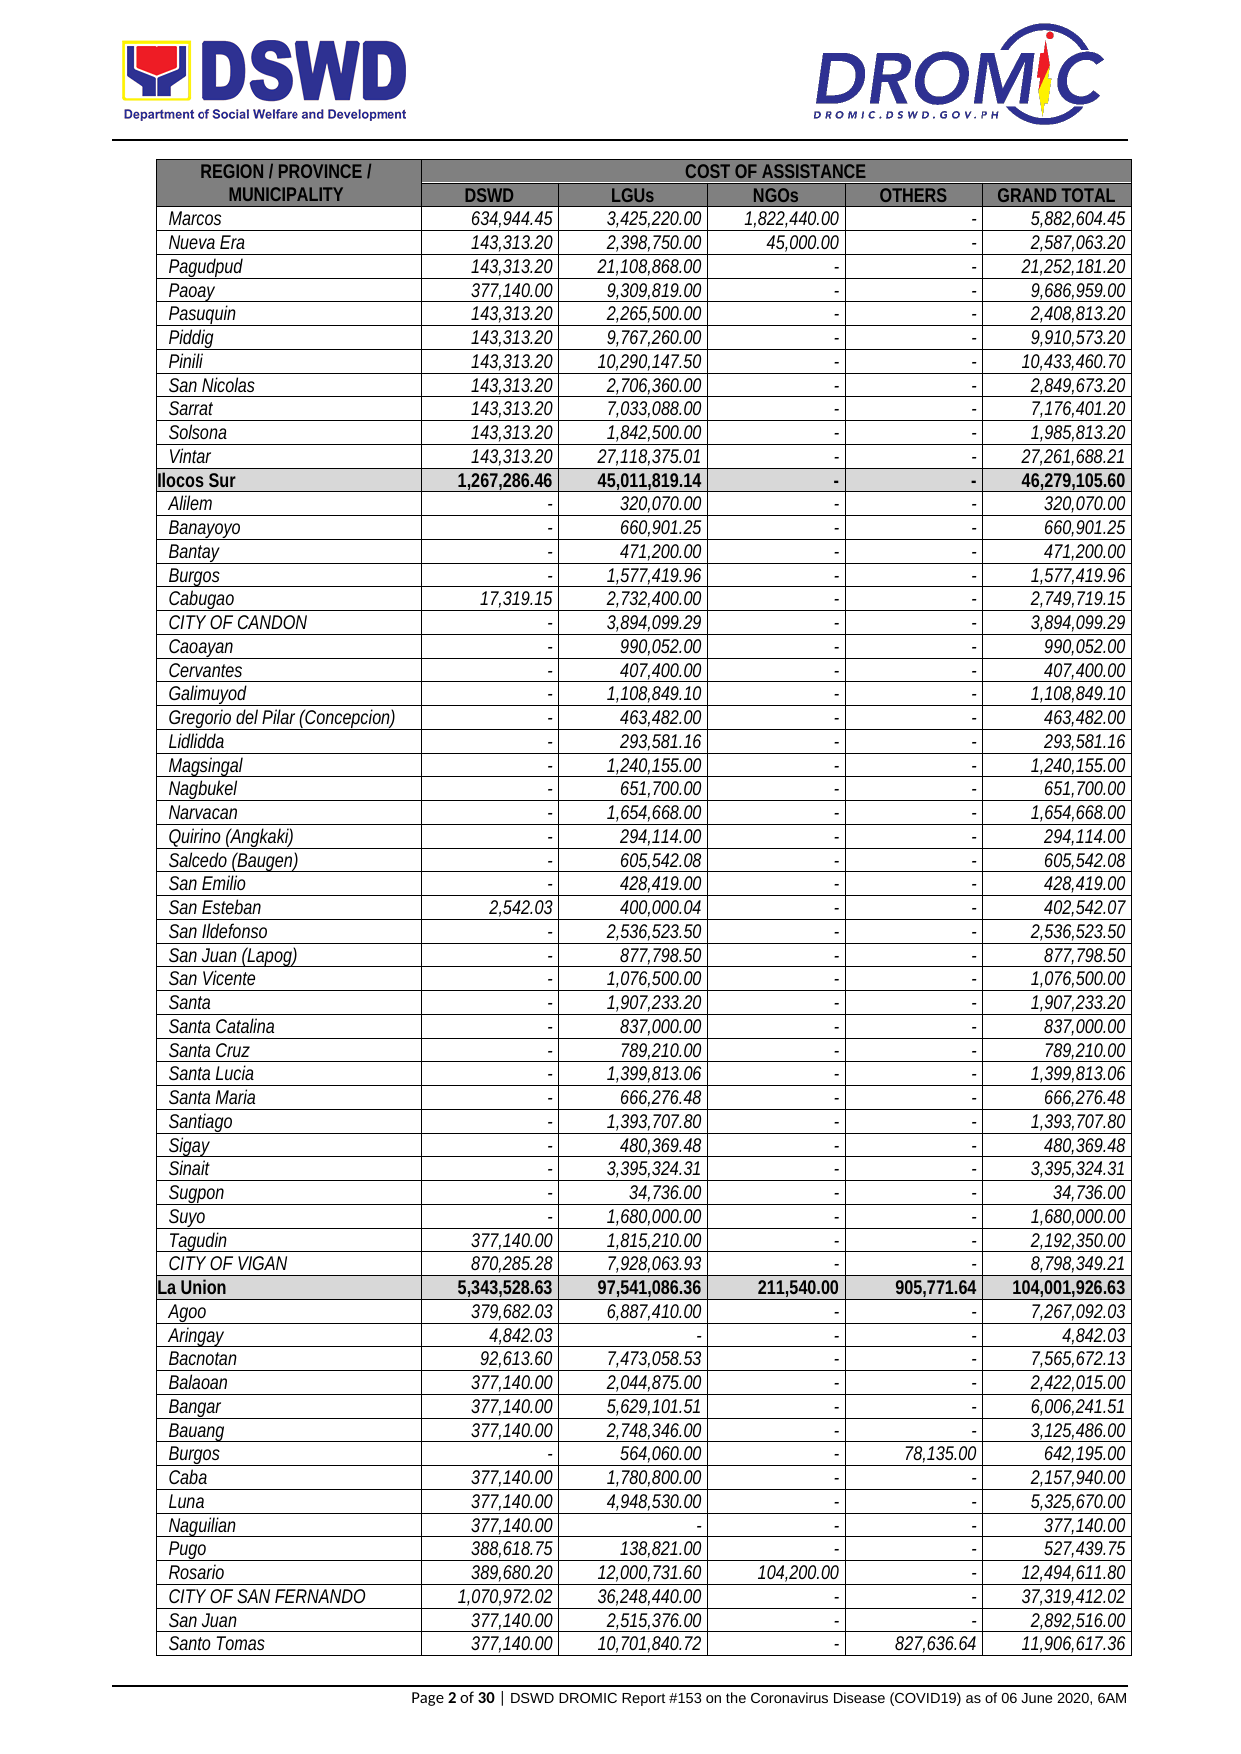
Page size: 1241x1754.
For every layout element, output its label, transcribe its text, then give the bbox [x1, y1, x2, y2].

table_cell 634,944.45 [422, 207, 558, 230]
table_cell - [708, 1205, 845, 1227]
table_cell Sinait [168, 1157, 421, 1180]
table_cell 320,070.00 [559, 492, 707, 515]
table_cell - [422, 611, 558, 634]
table_cell - [846, 540, 982, 562]
table_cell [157, 730, 168, 752]
table_cell Burgos [168, 564, 421, 586]
table_cell 7,473,058.53 [559, 1347, 707, 1370]
table_cell Pasuquin [168, 302, 421, 325]
table_cell San Juan [168, 1609, 421, 1631]
picture [112, 37, 417, 125]
table_cell 877,798.50 [559, 944, 707, 966]
table_cell 4,842.03 [983, 1324, 1131, 1346]
table_cell 1,907,233.20 [559, 991, 707, 1014]
table_cell [157, 825, 168, 847]
table_cell - [846, 1585, 982, 1607]
table_cell - [846, 1015, 982, 1037]
table_cell - [422, 659, 558, 681]
table_cell [157, 302, 168, 325]
table_cell 377,140.00 [422, 1395, 558, 1417]
table_cell - [708, 849, 845, 871]
table_cell 5,629,101.51 [559, 1395, 707, 1417]
table_cell 480,369.48 [559, 1134, 707, 1156]
table_cell - [846, 326, 982, 349]
table_cell 320,070.00 [983, 492, 1131, 515]
table_cell [157, 1324, 168, 1346]
table_cell - [708, 896, 845, 919]
table_cell [157, 801, 168, 824]
table_cell 471,200.00 [559, 540, 707, 562]
table_cell - [846, 801, 982, 824]
table_cell - [708, 587, 845, 610]
table_cell [157, 1609, 168, 1631]
table_cell Ilocos Sur [157, 469, 421, 491]
table_cell [157, 1632, 168, 1655]
table_cell - [846, 1324, 982, 1346]
table_cell 1,399,813.06 [559, 1062, 707, 1085]
table_cell Vintar [168, 445, 421, 467]
table_cell - [422, 516, 558, 539]
table_cell - [422, 1134, 558, 1156]
table_cell - [422, 801, 558, 824]
table_cell Caoayan [168, 635, 421, 657]
table_cell [157, 706, 168, 729]
table_cell 463,482.00 [983, 706, 1131, 729]
table_cell [157, 1039, 168, 1061]
table_cell [157, 1086, 168, 1109]
table_cell 605,542.08 [559, 849, 707, 871]
table_cell [157, 540, 168, 562]
table_cell LGUs [559, 184, 707, 206]
table_cell 7,033,088.00 [559, 397, 707, 420]
table_cell 651,700.00 [983, 777, 1131, 800]
table_cell - [708, 635, 845, 657]
table_cell Solsona [168, 421, 421, 444]
table_cell - [708, 1632, 845, 1655]
table_cell 11,906,617.36 [983, 1632, 1131, 1655]
table_cell - [708, 1514, 845, 1536]
table_cell [157, 350, 168, 372]
table_cell Naguilian [168, 1514, 421, 1536]
table_cell 104,001,926.63 [983, 1276, 1131, 1299]
table_cell - [422, 1181, 558, 1204]
table_cell 12,494,611.80 [983, 1561, 1131, 1584]
table_cell Santa Lucia [168, 1062, 421, 1085]
table_cell 1,815,210.00 [559, 1229, 707, 1251]
table_cell 480,369.48 [983, 1134, 1131, 1156]
table_cell - [708, 706, 845, 729]
table_cell CITY OF SAN FERNANDO [168, 1585, 421, 1607]
table_cell 143,313.20 [422, 255, 558, 277]
table_cell Marcos [168, 207, 421, 230]
table_cell 377,140.00 [422, 1229, 558, 1251]
table_cell 12,000,731.60 [559, 1561, 707, 1584]
table_cell - [708, 1609, 845, 1631]
table_cell 564,060.00 [559, 1442, 707, 1465]
table_cell 34,736.00 [983, 1181, 1131, 1204]
table_cell 138,821.00 [559, 1537, 707, 1560]
table_cell Nagbukel [168, 777, 421, 800]
table_cell Santa Cruz [168, 1039, 421, 1061]
table_cell 143,313.20 [422, 350, 558, 372]
table_cell [157, 754, 168, 776]
table_cell 5,882,604.45 [983, 207, 1131, 230]
table_cell 870,285.28 [422, 1252, 558, 1275]
table_cell Pinili [168, 350, 421, 372]
table_cell 1,842,500.00 [559, 421, 707, 444]
table_cell 388,618.75 [422, 1537, 558, 1560]
table_cell [157, 991, 168, 1014]
table_cell 428,419.00 [983, 872, 1131, 895]
table_cell - [846, 1371, 982, 1394]
table_cell - [708, 492, 845, 515]
table_cell Santa Catalina [168, 1015, 421, 1037]
table_cell Sugpon [168, 1181, 421, 1204]
table_cell 27,118,375.01 [559, 445, 707, 467]
table_cell 1,070,972.02 [422, 1585, 558, 1607]
table_cell 1,780,800.00 [559, 1466, 707, 1489]
table_cell Sigay [168, 1134, 421, 1156]
table_cell [157, 967, 168, 990]
table_cell - [422, 991, 558, 1014]
table_cell 27,261,688.21 [983, 445, 1131, 467]
table_cell - [559, 1514, 707, 1536]
table_cell Balaoan [168, 1371, 421, 1394]
table_cell - [846, 635, 982, 657]
table_cell 666,276.48 [559, 1086, 707, 1109]
table_cell 379,682.03 [422, 1300, 558, 1322]
table_cell 1,108,849.10 [559, 682, 707, 705]
table_cell 2,748,346.00 [559, 1419, 707, 1441]
table_cell - [708, 469, 845, 491]
table_cell San Nicolas [168, 374, 421, 396]
table_cell - [846, 682, 982, 705]
table_cell [157, 1395, 168, 1417]
table_cell DSWD [422, 184, 558, 206]
table_cell 7,565,672.13 [983, 1347, 1131, 1370]
table_cell San Ildefonso [168, 920, 421, 942]
table_cell Rosario [168, 1561, 421, 1584]
table_cell - [846, 397, 982, 420]
table_cell - [708, 1466, 845, 1489]
table_cell - [846, 825, 982, 847]
table_cell - [708, 421, 845, 444]
table_cell 293,581.16 [983, 730, 1131, 752]
table_cell - [846, 920, 982, 942]
table_header REGION / PROVINCE / MUNICIPALITY [157, 160, 421, 206]
table_cell - [846, 1205, 982, 1227]
table_cell 402,542.07 [983, 896, 1131, 919]
table_cell - [422, 1015, 558, 1037]
table_cell 1,822,440.00 [708, 207, 845, 230]
table_cell [157, 207, 168, 230]
table_cell Pagudpud [168, 255, 421, 277]
table_cell Luna [168, 1490, 421, 1512]
table_cell 2,044,875.00 [559, 1371, 707, 1394]
table_cell Sarrat [168, 397, 421, 420]
table_cell 293,581.16 [559, 730, 707, 752]
table_cell [157, 1134, 168, 1156]
table_cell 294,114.00 [559, 825, 707, 847]
table_cell 1,907,233.20 [983, 991, 1131, 1014]
table_cell [157, 1442, 168, 1465]
table_cell Bauang [168, 1419, 421, 1441]
table_cell 660,901.25 [559, 516, 707, 539]
table_cell 1,240,155.00 [983, 754, 1131, 776]
table_cell 4,842.03 [422, 1324, 558, 1346]
table_cell 471,200.00 [983, 540, 1131, 562]
table_cell [157, 1110, 168, 1132]
table_cell [157, 896, 168, 919]
table_cell Paoay [168, 279, 421, 301]
table_cell - [846, 730, 982, 752]
table_cell 789,210.00 [983, 1039, 1131, 1061]
table_cell 3,395,324.31 [559, 1157, 707, 1180]
picture [781, 23, 1133, 125]
table_cell 143,313.20 [422, 445, 558, 467]
table_cell 9,309,819.00 [559, 279, 707, 301]
table_cell - [422, 706, 558, 729]
table_cell 2,265,500.00 [559, 302, 707, 325]
table_cell 377,140.00 [422, 1609, 558, 1631]
table_cell - [708, 1157, 845, 1180]
table_cell 377,140.00 [422, 279, 558, 301]
table_cell Banayoyo [168, 516, 421, 539]
table_cell Aringay [168, 1324, 421, 1346]
table_cell - [708, 374, 845, 396]
table_cell 2,849,673.20 [983, 374, 1131, 396]
table_cell - [846, 1157, 982, 1180]
table_cell - [708, 1086, 845, 1109]
table_cell [157, 1371, 168, 1394]
table_cell [157, 1015, 168, 1037]
table_cell 104,200.00 [708, 1561, 845, 1584]
table_cell - [708, 1252, 845, 1275]
table_cell Galimuyod [168, 682, 421, 705]
table_cell 143,313.20 [422, 421, 558, 444]
table_cell 78,135.00 [846, 1442, 982, 1465]
table_cell [157, 682, 168, 705]
table_cell - [422, 1157, 558, 1180]
table_cell - [846, 421, 982, 444]
table_cell - [422, 944, 558, 966]
table_cell - [708, 1490, 845, 1512]
table_cell - [422, 1062, 558, 1085]
table_cell 1,240,155.00 [559, 754, 707, 776]
table_cell 10,290,147.50 [559, 350, 707, 372]
table_cell - [846, 896, 982, 919]
table_cell 3,125,486.00 [983, 1419, 1131, 1441]
table_cell [157, 587, 168, 610]
table_cell [157, 1252, 168, 1275]
table_cell - [708, 326, 845, 349]
table_cell 97,541,086.36 [559, 1276, 707, 1299]
table_cell - [846, 1039, 982, 1061]
table_cell Magsingal [168, 754, 421, 776]
table_cell - [846, 445, 982, 467]
table_cell [157, 611, 168, 634]
table_cell 463,482.00 [559, 706, 707, 729]
table_cell - [846, 469, 982, 491]
table_cell - [846, 1395, 982, 1417]
table_cell - [708, 255, 845, 277]
table_cell Burgos [168, 1442, 421, 1465]
table_cell La Union [157, 1276, 421, 1299]
table_cell - [846, 492, 982, 515]
table_cell - [846, 231, 982, 254]
table_cell OTHERS [846, 184, 982, 206]
table_cell - [708, 540, 845, 562]
table_cell - [708, 777, 845, 800]
table_cell 2,192,350.00 [983, 1229, 1131, 1251]
table_cell [157, 777, 168, 800]
table_cell - [846, 1062, 982, 1085]
table_cell - [708, 991, 845, 1014]
table_cell - [846, 516, 982, 539]
table_cell - [708, 1537, 845, 1560]
table_cell 527,439.75 [983, 1537, 1131, 1560]
table_cell 10,701,840.72 [559, 1632, 707, 1655]
table_cell - [846, 1609, 982, 1631]
table_cell Suyo [168, 1205, 421, 1227]
table_cell [157, 1514, 168, 1536]
table_cell 45,000.00 [708, 231, 845, 254]
table_cell - [846, 302, 982, 325]
table_cell 45,011,819.14 [559, 469, 707, 491]
table_cell - [708, 564, 845, 586]
table_cell 1,393,707.80 [559, 1110, 707, 1132]
table_cell 3,894,099.29 [983, 611, 1131, 634]
table_cell - [846, 350, 982, 372]
table_cell - [708, 1062, 845, 1085]
table_cell - [708, 611, 845, 634]
table_cell 1,076,500.00 [983, 967, 1131, 990]
table_cell - [846, 279, 982, 301]
table_cell - [708, 1015, 845, 1037]
table_cell - [846, 944, 982, 966]
table_cell - [422, 540, 558, 562]
table_cell - [846, 777, 982, 800]
table_cell 3,425,220.00 [559, 207, 707, 230]
table_cell 2,422,015.00 [983, 1371, 1131, 1394]
table_cell 36,248,440.00 [559, 1585, 707, 1607]
table_cell 2,157,940.00 [983, 1466, 1131, 1489]
table_cell [157, 1490, 168, 1512]
table_cell [157, 279, 168, 301]
table_cell 1,577,419.96 [983, 564, 1131, 586]
table_cell [157, 492, 168, 515]
table_cell 789,210.00 [559, 1039, 707, 1061]
table_cell [157, 1561, 168, 1584]
table_cell [157, 920, 168, 942]
table_cell - [422, 1039, 558, 1061]
table_cell 377,140.00 [422, 1419, 558, 1441]
table_cell [157, 255, 168, 277]
table_cell 10,433,460.70 [983, 350, 1131, 372]
table_cell 4,948,530.00 [559, 1490, 707, 1512]
table_cell - [846, 255, 982, 277]
table_cell [157, 1205, 168, 1227]
table_cell 1,577,419.96 [559, 564, 707, 586]
table_cell 143,313.20 [422, 374, 558, 396]
table_cell - [846, 1514, 982, 1536]
table_cell - [708, 1039, 845, 1061]
table_cell - [846, 1537, 982, 1560]
table_cell 21,252,181.20 [983, 255, 1131, 277]
table_cell 2,749,719.15 [983, 587, 1131, 610]
table_cell 642,195.00 [983, 1442, 1131, 1465]
table_cell [157, 1347, 168, 1370]
table_cell - [422, 920, 558, 942]
table_cell - [708, 944, 845, 966]
table_cell - [708, 825, 845, 847]
table_cell - [708, 279, 845, 301]
table_cell - [846, 849, 982, 871]
table_cell - [846, 611, 982, 634]
table_cell 377,140.00 [422, 1632, 558, 1655]
table_cell - [846, 1490, 982, 1512]
table_cell 1,267,286.46 [422, 469, 558, 491]
table_cell - [708, 967, 845, 990]
table_cell - [422, 777, 558, 800]
table_cell 407,400.00 [559, 659, 707, 681]
table_cell - [846, 659, 982, 681]
table_cell [157, 421, 168, 444]
table_cell 1,680,000.00 [983, 1205, 1131, 1227]
table_cell Santa [168, 991, 421, 1014]
table_cell [157, 397, 168, 420]
table_cell 377,140.00 [983, 1514, 1131, 1536]
table_cell 837,000.00 [559, 1015, 707, 1037]
table_cell Narvacan [168, 801, 421, 824]
table_cell - [846, 207, 982, 230]
table_cell 666,276.48 [983, 1086, 1131, 1109]
table_cell [157, 1585, 168, 1607]
table_cell 143,313.20 [422, 231, 558, 254]
table_cell - [846, 967, 982, 990]
table_cell San Vicente [168, 967, 421, 990]
table_cell - [708, 1324, 845, 1346]
table_cell 1,399,813.06 [983, 1062, 1131, 1085]
table_cell 7,928,063.93 [559, 1252, 707, 1275]
table_cell 211,540.00 [708, 1276, 845, 1299]
table_cell - [708, 682, 845, 705]
table_cell - [846, 1134, 982, 1156]
table_cell - [708, 1134, 845, 1156]
table_cell - [708, 1585, 845, 1607]
table_cell 143,313.20 [422, 397, 558, 420]
table_cell - [422, 825, 558, 847]
table_cell Quirino (Angkaki) [168, 825, 421, 847]
table_cell 5,325,670.00 [983, 1490, 1131, 1512]
table_cell 605,542.08 [983, 849, 1131, 871]
table_cell - [846, 1561, 982, 1584]
table_cell 2,732,400.00 [559, 587, 707, 610]
table_cell GRAND TOTAL [983, 184, 1131, 206]
table_cell 9,767,260.00 [559, 326, 707, 349]
table_cell - [846, 991, 982, 1014]
table_cell 905,771.64 [846, 1276, 982, 1299]
table_cell 2,398,750.00 [559, 231, 707, 254]
table_cell - [846, 1181, 982, 1204]
table_cell - [708, 1181, 845, 1204]
table_cell Piddig [168, 326, 421, 349]
table_cell 9,686,959.00 [983, 279, 1131, 301]
table_cell [157, 1300, 168, 1322]
table_cell 2,542.03 [422, 896, 558, 919]
table_cell 428,419.00 [559, 872, 707, 895]
table_cell - [422, 1086, 558, 1109]
table_cell 377,140.00 [422, 1490, 558, 1512]
table_cell 2,536,523.50 [983, 920, 1131, 942]
table_cell 21,108,868.00 [559, 255, 707, 277]
table_cell Santiago [168, 1110, 421, 1132]
table_cell Tagudin [168, 1229, 421, 1251]
table_cell 6,006,241.51 [983, 1395, 1131, 1417]
table_cell NGOs [708, 184, 845, 206]
table_cell - [846, 374, 982, 396]
table_cell - [422, 1110, 558, 1132]
table_cell [157, 659, 168, 681]
table_cell - [708, 516, 845, 539]
table_cell 1,680,000.00 [559, 1205, 707, 1227]
table_cell Santa Maria [168, 1086, 421, 1109]
table_cell 2,536,523.50 [559, 920, 707, 942]
table_cell [157, 849, 168, 871]
table_cell [157, 1181, 168, 1204]
table_cell - [422, 635, 558, 657]
table_cell 92,613.60 [422, 1347, 558, 1370]
table_cell Pugo [168, 1537, 421, 1560]
table_cell - [708, 1371, 845, 1394]
table_cell Alilem [168, 492, 421, 515]
table_cell - [708, 754, 845, 776]
table_cell - [708, 1229, 845, 1251]
table_cell Caba [168, 1466, 421, 1489]
table_cell - [846, 754, 982, 776]
table_cell - [422, 1442, 558, 1465]
table_cell - [708, 397, 845, 420]
table_cell Gregorio del Pilar (Concepcion) [168, 706, 421, 729]
table_cell Bacnotan [168, 1347, 421, 1370]
table_cell - [708, 350, 845, 372]
table_cell [157, 516, 168, 539]
table_cell Cabugao [168, 587, 421, 610]
table_cell 3,395,324.31 [983, 1157, 1131, 1180]
table_cell - [559, 1324, 707, 1346]
table_cell - [422, 730, 558, 752]
table_cell 2,587,063.20 [983, 231, 1131, 254]
table_cell [157, 564, 168, 586]
table_cell Nueva Era [168, 231, 421, 254]
table_cell - [708, 1300, 845, 1322]
table_cell 1,108,849.10 [983, 682, 1131, 705]
table_cell 2,515,376.00 [559, 1609, 707, 1631]
table_cell San Emilio [168, 872, 421, 895]
table_cell [157, 326, 168, 349]
table_cell - [422, 492, 558, 515]
table_cell San Juan (Lapog) [168, 944, 421, 966]
table_cell 1,393,707.80 [983, 1110, 1131, 1132]
table_cell - [708, 1110, 845, 1132]
table_cell 990,052.00 [983, 635, 1131, 657]
table_cell - [422, 682, 558, 705]
table_cell - [422, 872, 558, 895]
table_cell - [846, 1086, 982, 1109]
table_cell - [422, 754, 558, 776]
table_cell 9,910,573.20 [983, 326, 1131, 349]
table_cell - [708, 1442, 845, 1465]
table_cell - [708, 872, 845, 895]
table_cell - [708, 1419, 845, 1441]
table_cell 2,706,360.00 [559, 374, 707, 396]
table_cell 37,319,412.02 [983, 1585, 1131, 1607]
table_cell - [846, 706, 982, 729]
table_cell 7,267,092.03 [983, 1300, 1131, 1322]
table_cell San Esteban [168, 896, 421, 919]
table_cell - [422, 1205, 558, 1227]
table_cell 46,279,105.60 [983, 469, 1131, 491]
table_cell - [846, 564, 982, 586]
table_cell 407,400.00 [983, 659, 1131, 681]
table_cell - [846, 1419, 982, 1441]
table_cell Lidlidda [168, 730, 421, 752]
table_cell [157, 635, 168, 657]
table_cell [157, 445, 168, 467]
table_cell 5,343,528.63 [422, 1276, 558, 1299]
table_cell - [846, 1466, 982, 1489]
table_cell - [708, 801, 845, 824]
table_cell - [846, 1252, 982, 1275]
table_cell Salcedo (Baugen) [168, 849, 421, 871]
table_cell [157, 1157, 168, 1180]
table_cell - [846, 587, 982, 610]
table_cell 377,140.00 [422, 1371, 558, 1394]
table_cell - [708, 920, 845, 942]
table_cell - [846, 872, 982, 895]
table_cell [157, 1419, 168, 1441]
table_cell - [422, 967, 558, 990]
table_cell 1,654,668.00 [983, 801, 1131, 824]
table_cell - [708, 445, 845, 467]
table_cell 660,901.25 [983, 516, 1131, 539]
table_cell 3,894,099.29 [559, 611, 707, 634]
table_cell [157, 1466, 168, 1489]
table_cell - [708, 1395, 845, 1417]
table_cell 8,798,349.21 [983, 1252, 1131, 1275]
table_cell CITY OF VIGAN [168, 1252, 421, 1275]
table_cell - [846, 1229, 982, 1251]
table_cell 827,636.64 [846, 1632, 982, 1655]
table_cell 990,052.00 [559, 635, 707, 657]
table_cell Santo Tomas [168, 1632, 421, 1655]
table_cell - [422, 849, 558, 871]
table_cell 389,680.20 [422, 1561, 558, 1584]
table_cell Agoo [168, 1300, 421, 1322]
table_cell 2,408,813.20 [983, 302, 1131, 325]
table_cell - [708, 1347, 845, 1370]
table_cell 1,985,813.20 [983, 421, 1131, 444]
table_cell Bangar [168, 1395, 421, 1417]
table_cell 651,700.00 [559, 777, 707, 800]
table_cell 7,176,401.20 [983, 397, 1131, 420]
table_cell 6,887,410.00 [559, 1300, 707, 1322]
table_cell 2,892,516.00 [983, 1609, 1131, 1631]
table_cell 377,140.00 [422, 1514, 558, 1536]
table_cell - [708, 730, 845, 752]
table_cell 143,313.20 [422, 326, 558, 349]
table_cell [157, 1229, 168, 1251]
table_cell Bantay [168, 540, 421, 562]
table_cell - [846, 1300, 982, 1322]
table_cell 877,798.50 [983, 944, 1131, 966]
table_cell [157, 944, 168, 966]
table_cell - [708, 659, 845, 681]
table_cell 837,000.00 [983, 1015, 1131, 1037]
table_cell 294,114.00 [983, 825, 1131, 847]
table_cell 1,076,500.00 [559, 967, 707, 990]
table_cell CITY OF CANDON [168, 611, 421, 634]
table_cell [157, 374, 168, 396]
table_cell 400,000.04 [559, 896, 707, 919]
table_cell [157, 1537, 168, 1560]
table_cell 377,140.00 [422, 1466, 558, 1489]
table_cell [157, 1062, 168, 1085]
table_header COST OF ASSISTANCE [422, 160, 1131, 182]
table_cell 1,654,668.00 [559, 801, 707, 824]
table_cell [157, 872, 168, 895]
table_cell 17,319.15 [422, 587, 558, 610]
table_cell 143,313.20 [422, 302, 558, 325]
table_cell - [846, 1347, 982, 1370]
table_cell - [846, 1110, 982, 1132]
table_cell - [708, 302, 845, 325]
table_cell - [422, 564, 558, 586]
table_cell [157, 231, 168, 254]
table_cell Cervantes [168, 659, 421, 681]
table_cell 34,736.00 [559, 1181, 707, 1204]
